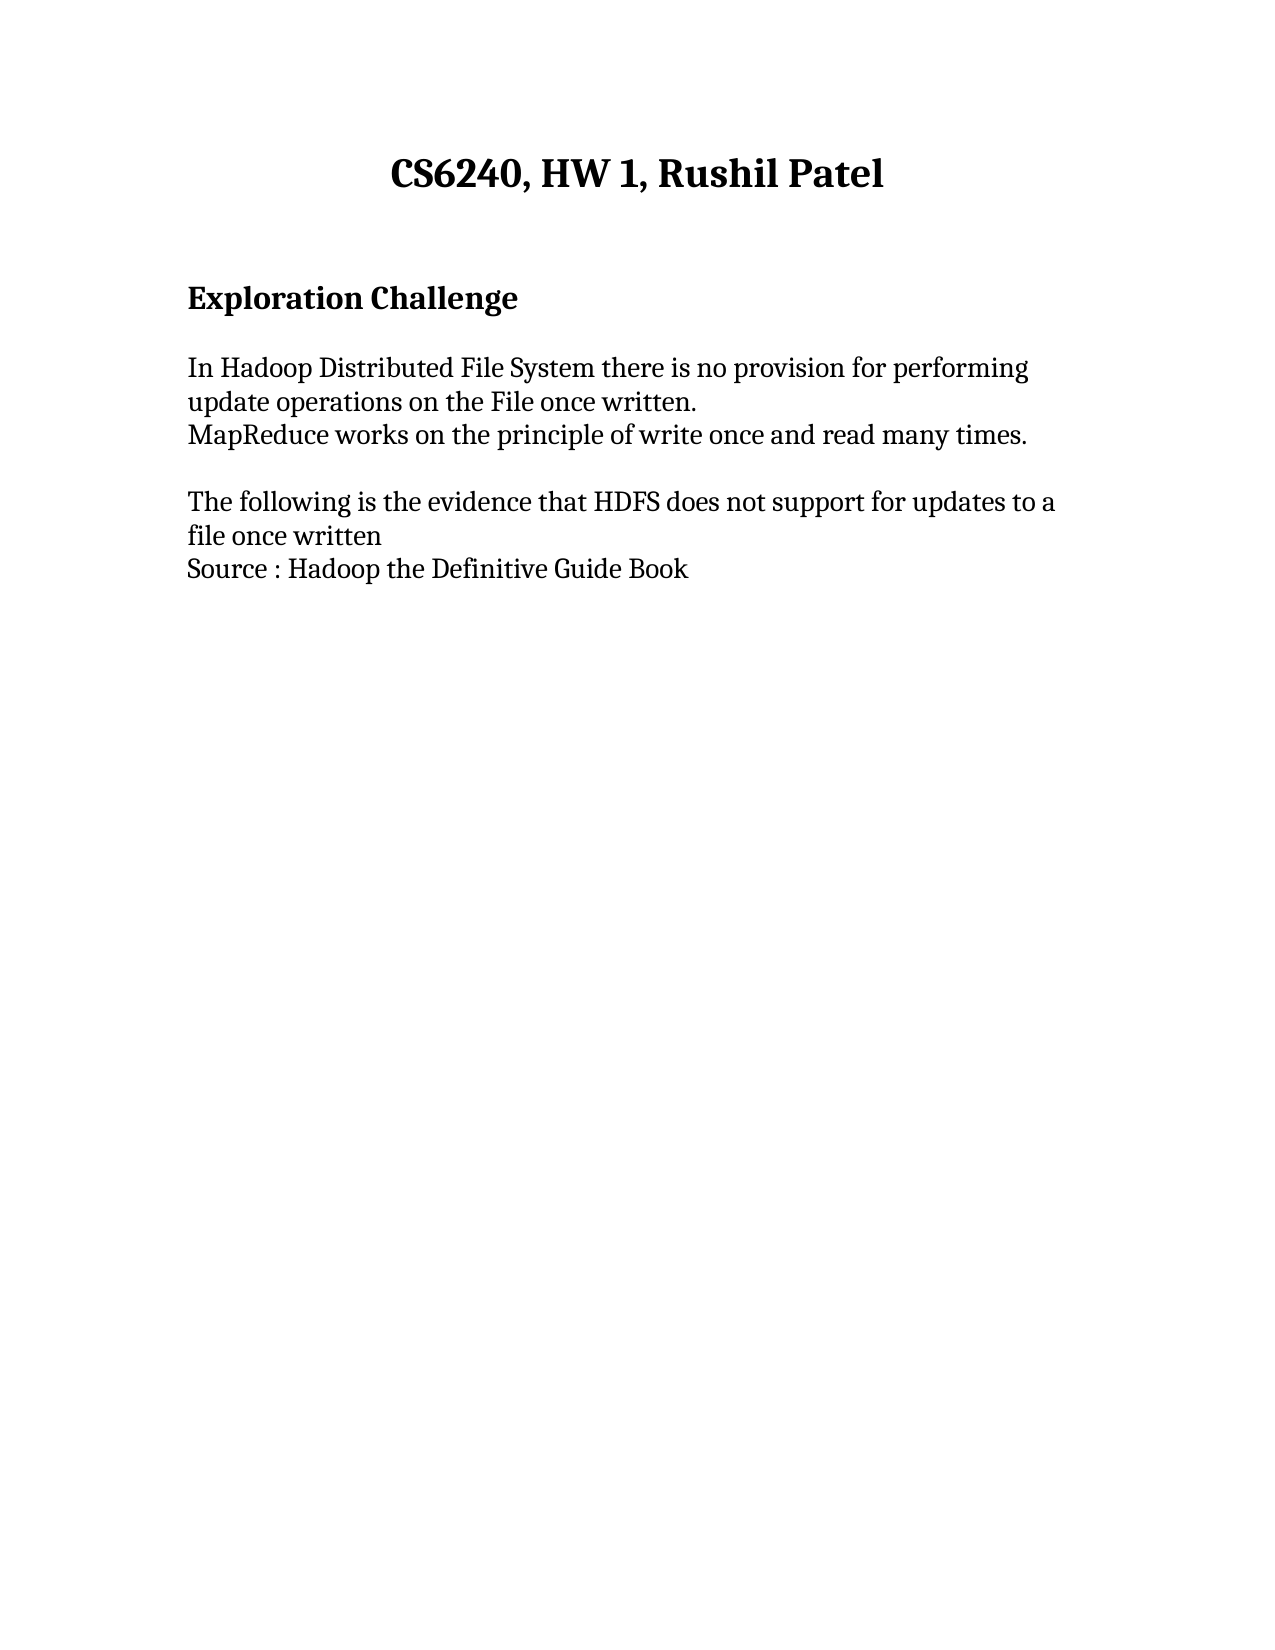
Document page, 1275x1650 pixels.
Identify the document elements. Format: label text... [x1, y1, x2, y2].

text The following is the evidence that HDFS does not support for updates to a file once written [187, 485, 1087, 552]
text Exploration Challenge [187, 279, 1087, 318]
text CS6240, HW 1, Rushil Patel [187, 150, 1087, 198]
text Source : Hadoop the Definitive Guide Book [187, 552, 1087, 586]
text MapReduce works on the principle of write once and read many times. [187, 418, 1087, 452]
text In Hadoop Distributed File System there is no provision for performing update operations on the File once written. [187, 351, 1087, 418]
